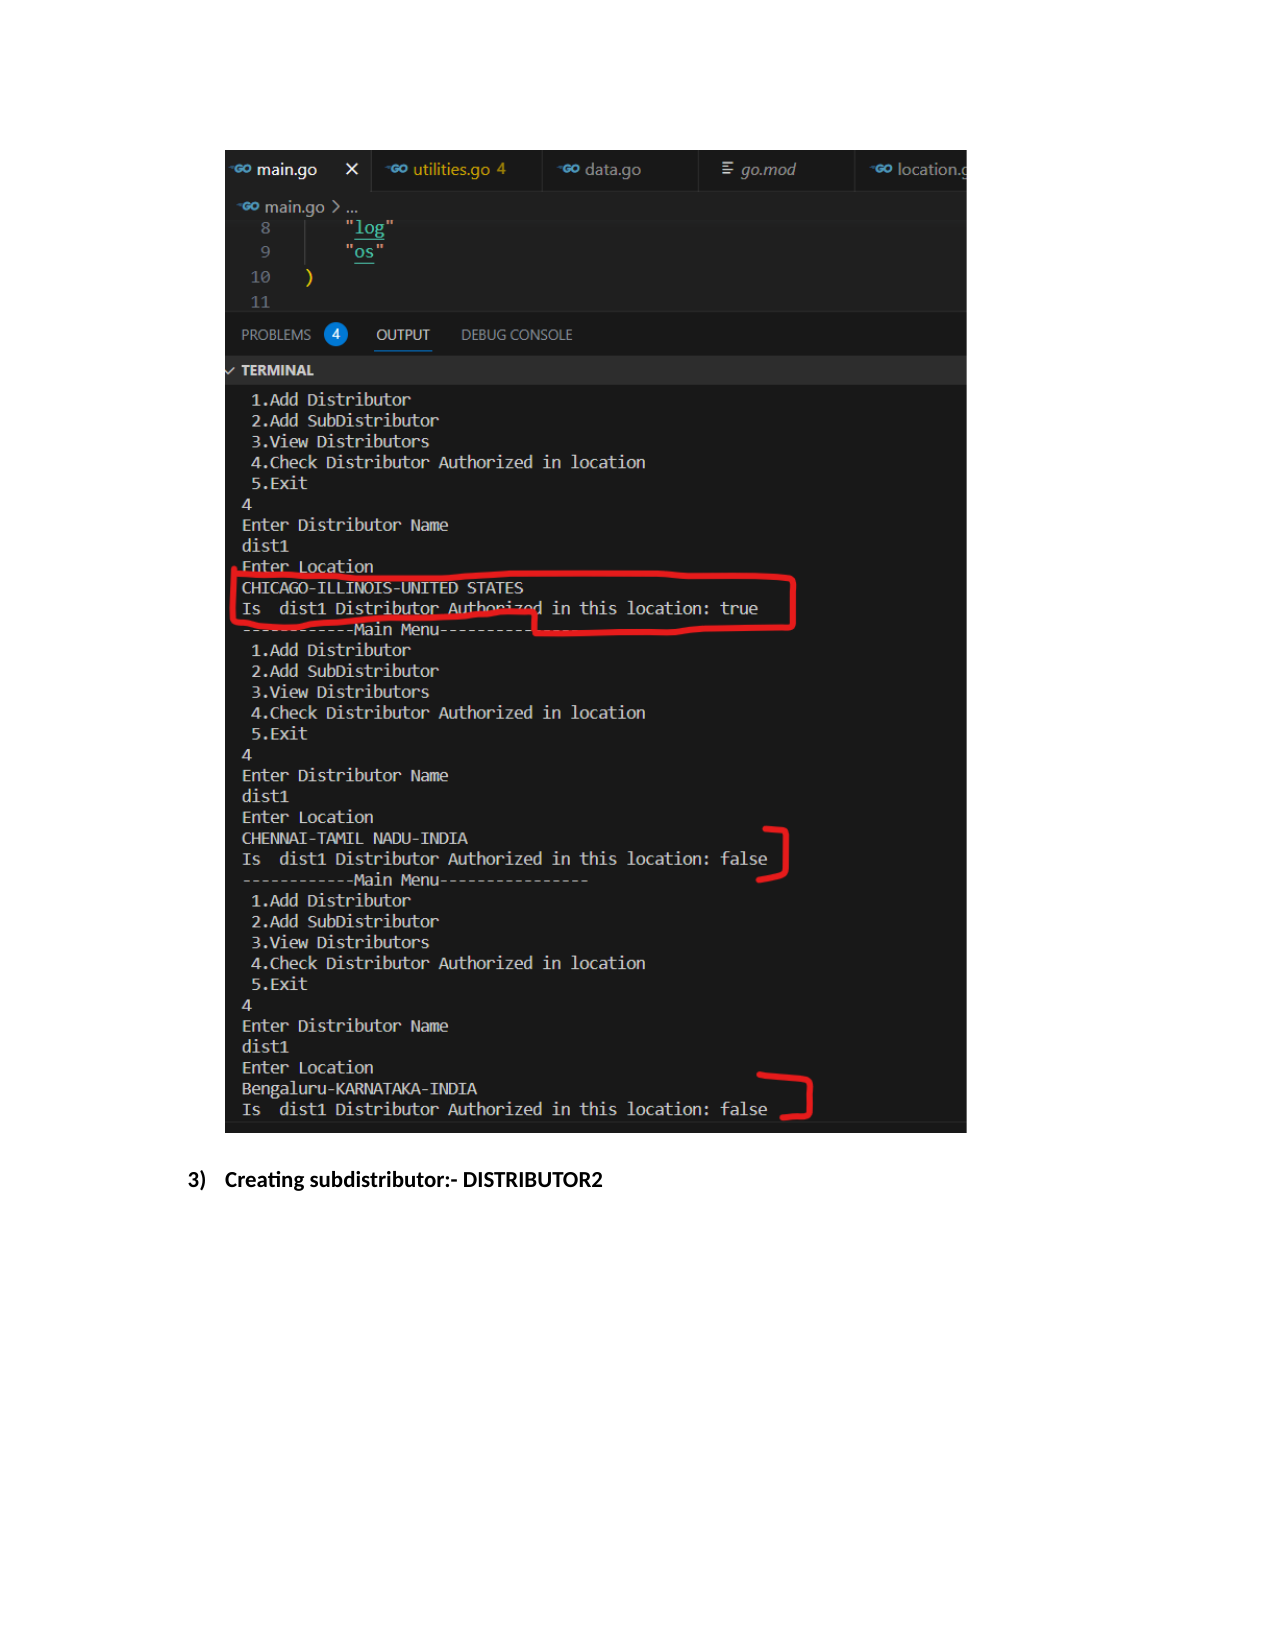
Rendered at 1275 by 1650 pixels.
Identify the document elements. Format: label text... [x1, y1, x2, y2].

picture [225, 150, 967, 1133]
list Creating subdistributor:- DISTRIBUTOR2 [187, 1165, 1125, 1193]
